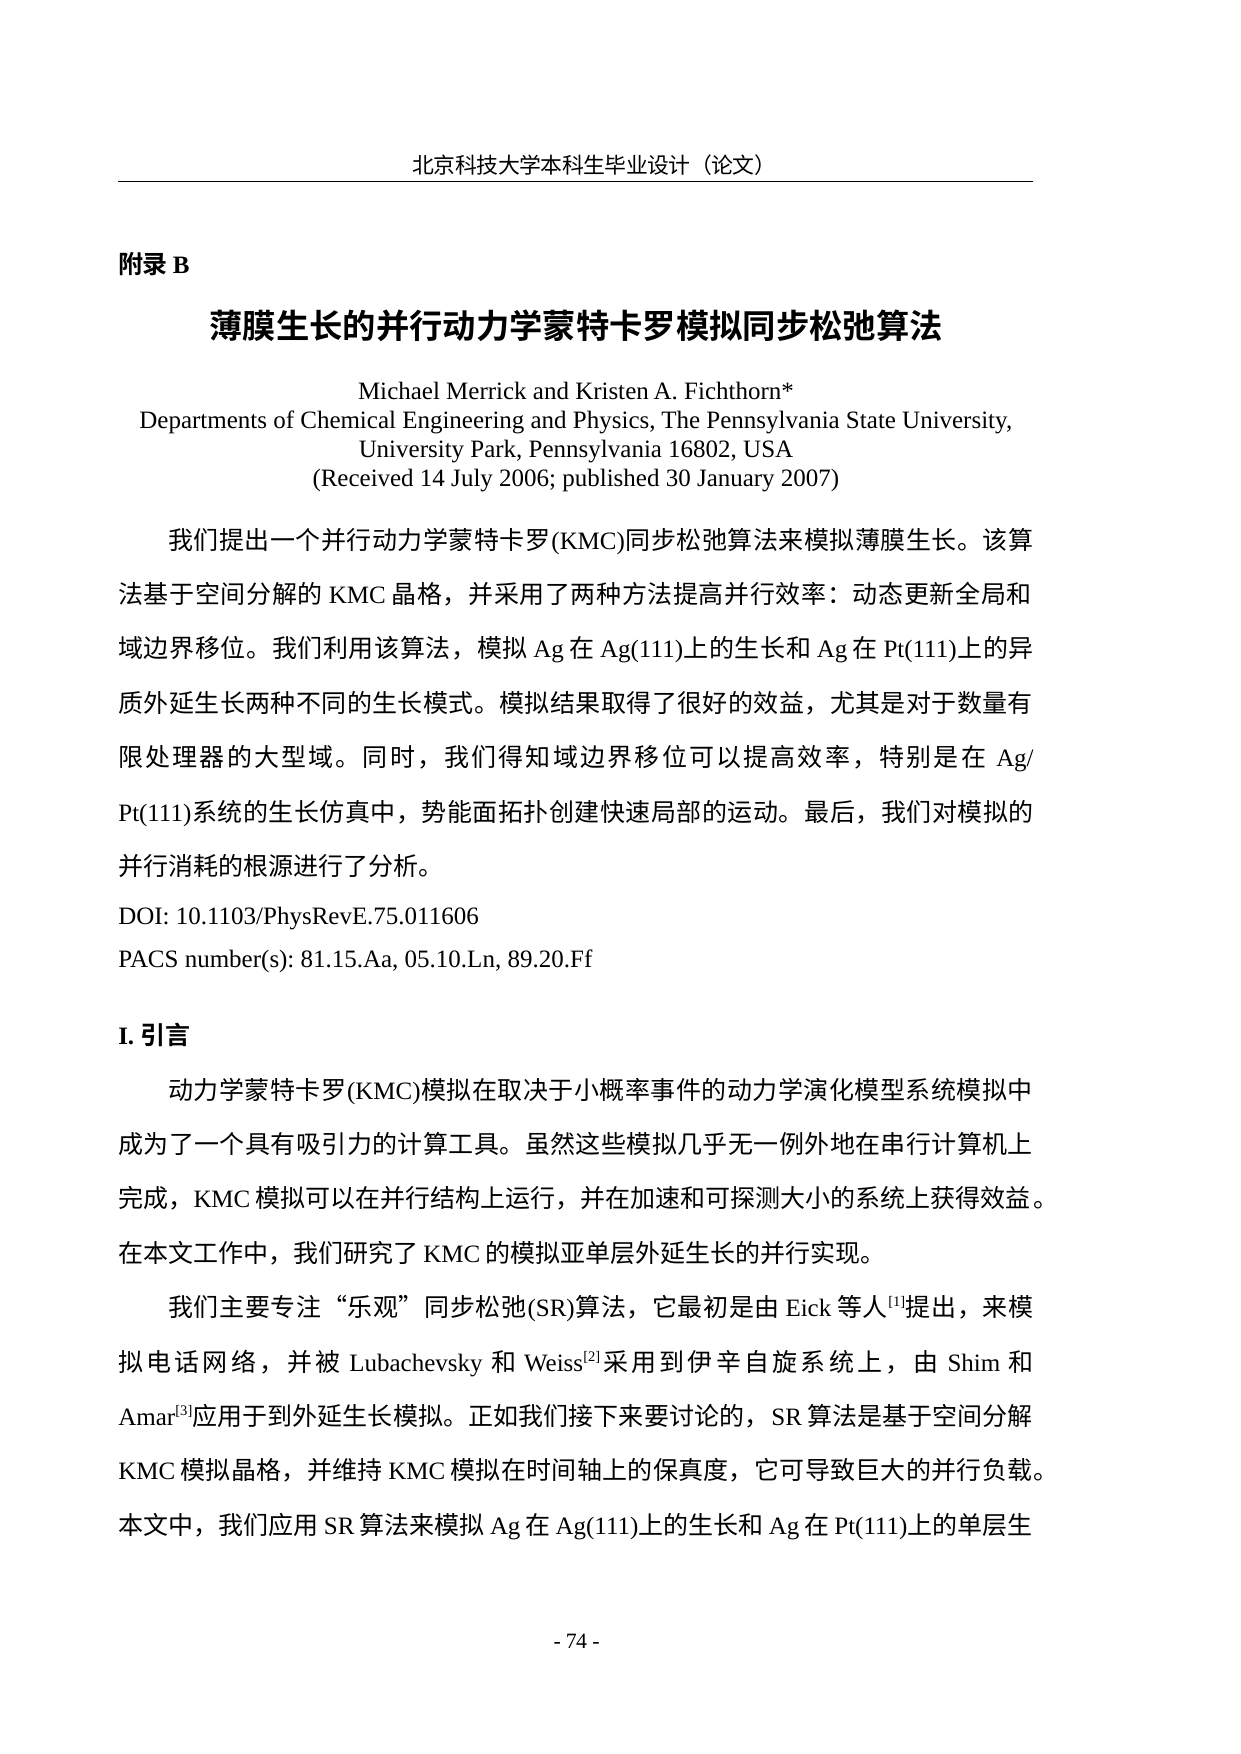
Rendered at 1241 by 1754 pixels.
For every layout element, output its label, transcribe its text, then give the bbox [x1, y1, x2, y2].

text 附录B [118, 245, 1033, 281]
text I. 引言 [118, 1016, 1033, 1052]
text 动力学蒙特卡罗(KMC)模拟在取决于小概率事件的动力学演化模型系统模拟中成为了一个具有吸引力的计算工具。虽然这些模拟几乎无一例外地在串行计算机上完成，KMC模拟可以在并行结构上运行，并在加速和可探测大小的系统上获得效益。在本文工作中，我们研究了KMC的模拟亚单层外延生长的并行实现。 [118, 1070, 1033, 1269]
text Departments of Chemical Engineering and Physics, The Pennsylvania State University, University Park, Pennsylvania 16802, USA [118, 405, 1033, 463]
text Michael Merrick and Kristen A. Fichthorn* [118, 376, 1033, 405]
text 薄膜生长的并行动力学蒙特卡罗模拟同步松弛算法 [118, 299, 1033, 348]
text 我们提出一个并行动力学蒙特卡罗(KMC)同步松弛算法来模拟薄膜生长。该算法基于空间分解的KMC晶格，并采用了两种方法提高并行效率：动态更新全局和域边界移位。我们利用该算法，模拟Ag在Ag(111)上的生长和Ag在Pt(111)上的异质外延生长两种不同的生长模式。模拟结果取得了很好的效益，尤其是对于数量有限处理器的大型域。同时，我们得知域边界移位可以提高效率，特别是在Ag/Pt(111)系统的生长仿真中，势能面拓扑创建快速局部的运动。最后，我们对模拟的并行消耗的根源进行了分析。 [118, 520, 1033, 883]
text (Received 14 July 2006; published 30 January 2007) [118, 463, 1033, 491]
text DOI: 10.1103/PhysRevE.75.011606 [118, 901, 1033, 929]
text PACS number(s): 81.15.Aa, 05.10.Ln, 89.20.Ff [118, 944, 1033, 973]
